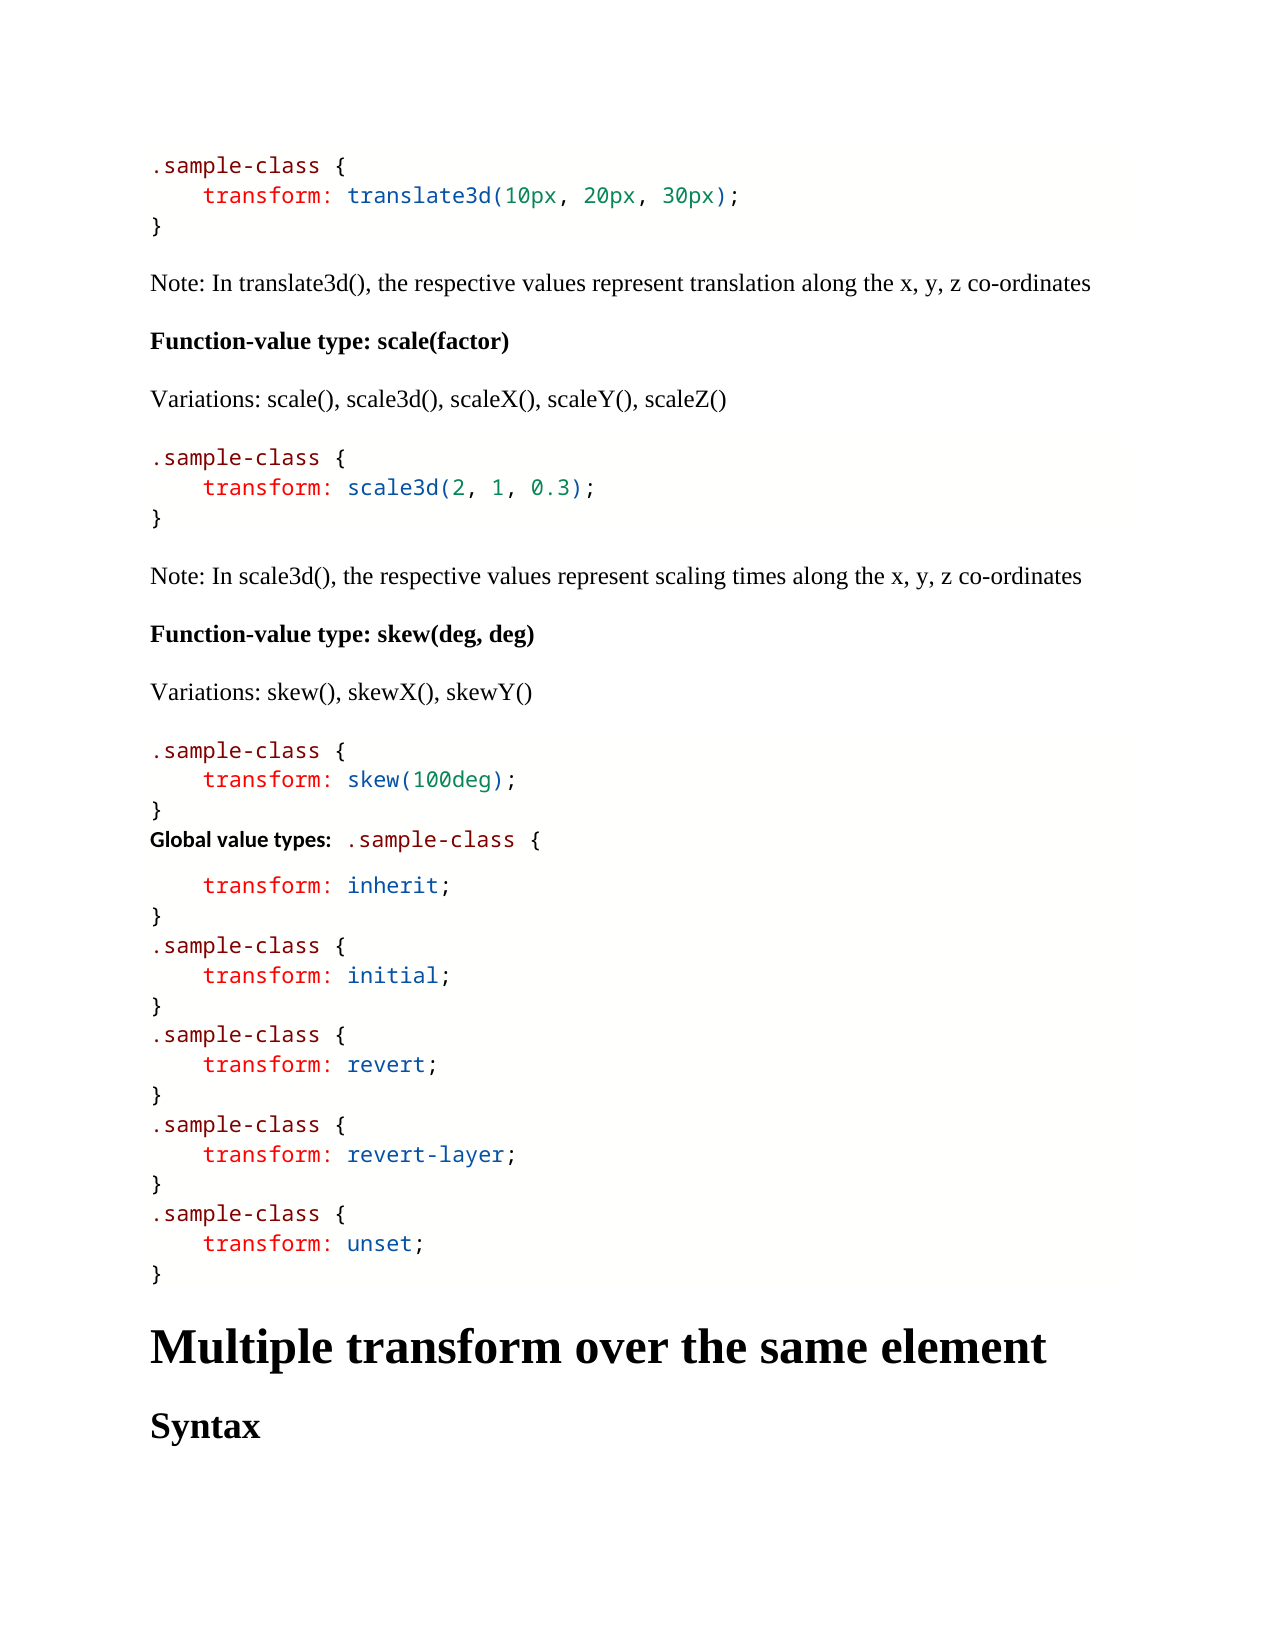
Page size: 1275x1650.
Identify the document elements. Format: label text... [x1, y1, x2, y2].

text Global value types: .sample-class { [150, 824, 1125, 854]
text } [150, 209, 1125, 239]
subtitle Multiple transform over the same element [150, 1317, 1125, 1374]
subtitle Syntax [150, 1403, 1125, 1446]
text } [150, 1168, 1125, 1198]
text .sample-class { [150, 1109, 1125, 1138]
text transform: revert-layer; [150, 1138, 1125, 1168]
text } [150, 502, 1125, 532]
text } [150, 989, 1125, 1019]
text } [150, 900, 1125, 930]
text Function-value type: skew(deg, deg) [150, 619, 1125, 647]
text .sample-class { [150, 150, 1125, 180]
text Function-value type: scale(factor) [150, 326, 1125, 355]
text .sample-class { [150, 930, 1125, 960]
text transform: revert; [150, 1049, 1125, 1079]
text Variations: scale(), scale3d(), scaleX(), scaleY(), scaleZ() [150, 384, 1125, 413]
text transform: translate3d(10px, 20px, 30px); [150, 180, 1125, 209]
text .sample-class { [150, 442, 1125, 472]
text Variations: skew(), skewX(), skewY() [150, 677, 1125, 705]
text } [150, 1079, 1125, 1109]
text } [150, 794, 1125, 824]
text transform: initial; [150, 960, 1125, 989]
text .sample-class { [150, 1019, 1125, 1049]
text Note: In scale3d(), the respective values represent scaling times along the x, y, z co-ordinates [150, 561, 1125, 589]
text .sample-class { [150, 1198, 1125, 1228]
text transform: skew(100deg); [150, 764, 1125, 794]
text } [150, 1258, 1125, 1287]
text transform: scale3d(2, 1, 0.3); [150, 472, 1125, 502]
text .sample-class { [150, 734, 1125, 764]
text transform: inherit; [150, 870, 1125, 900]
text transform: unset; [150, 1228, 1125, 1258]
text Note: In translate3d(), the respective values represent translation along the x, y, z co-ordinates [150, 268, 1125, 297]
